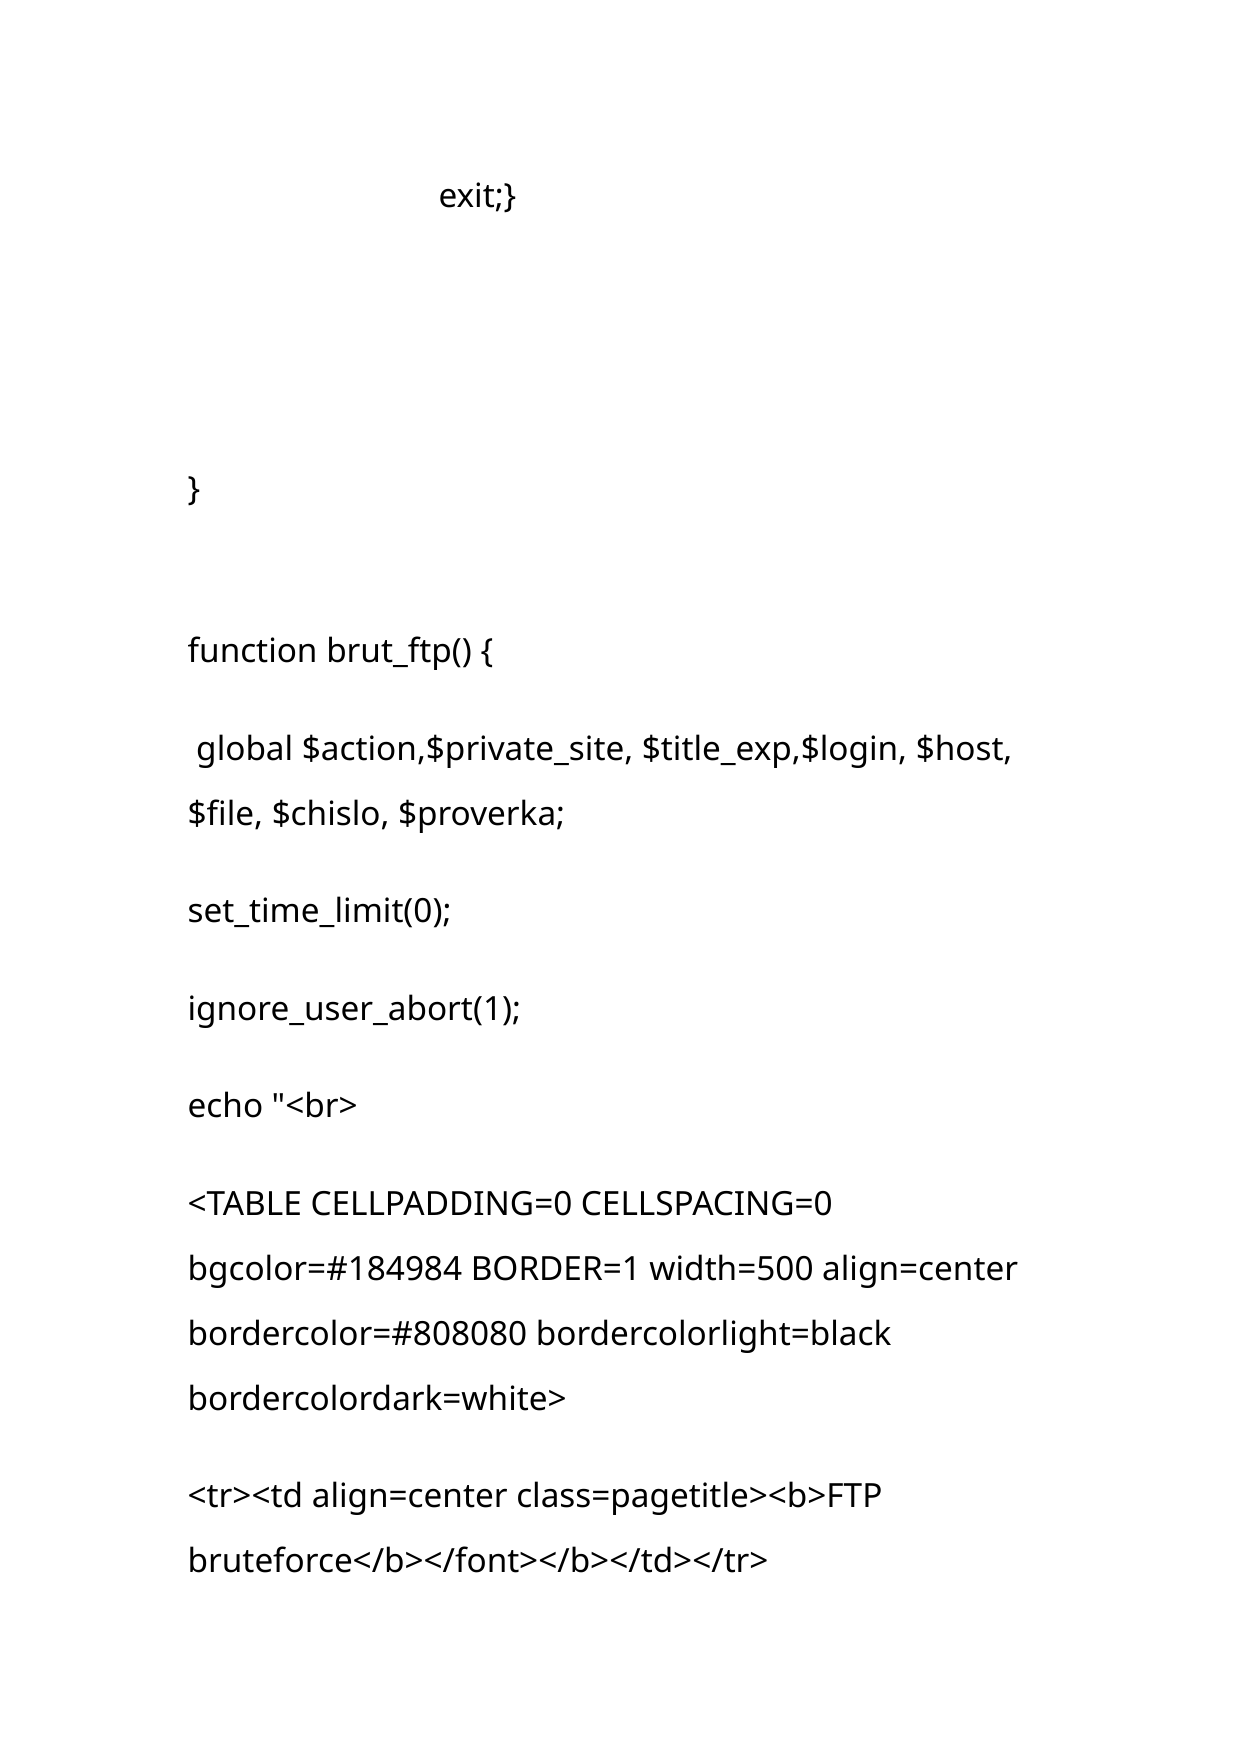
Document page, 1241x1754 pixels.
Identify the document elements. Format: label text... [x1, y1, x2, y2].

text <tr><td align=center class=pagetitle><b>FTP bruteforce</b></font></b></td></tr> [187, 1462, 1053, 1592]
text set_time_limit(0); [187, 877, 1053, 942]
text function brut_ftp() { [187, 617, 1053, 682]
text ignore_user_abort(1); [187, 974, 1053, 1039]
text } [187, 454, 1053, 519]
text global $action,$private_site, $title_exp,$login, $host, $file, $chislo, $proverka; [187, 714, 1053, 844]
text <TABLE CELLPADDING=0 CELLSPACING=0 bgcolor=#184984 BORDER=1 width=500 align=center bordercolor=#808080 bordercolorlight=black bordercolordark=white> [187, 1169, 1053, 1429]
text exit;} [187, 162, 1053, 227]
text echo "<br> [187, 1072, 1053, 1137]
